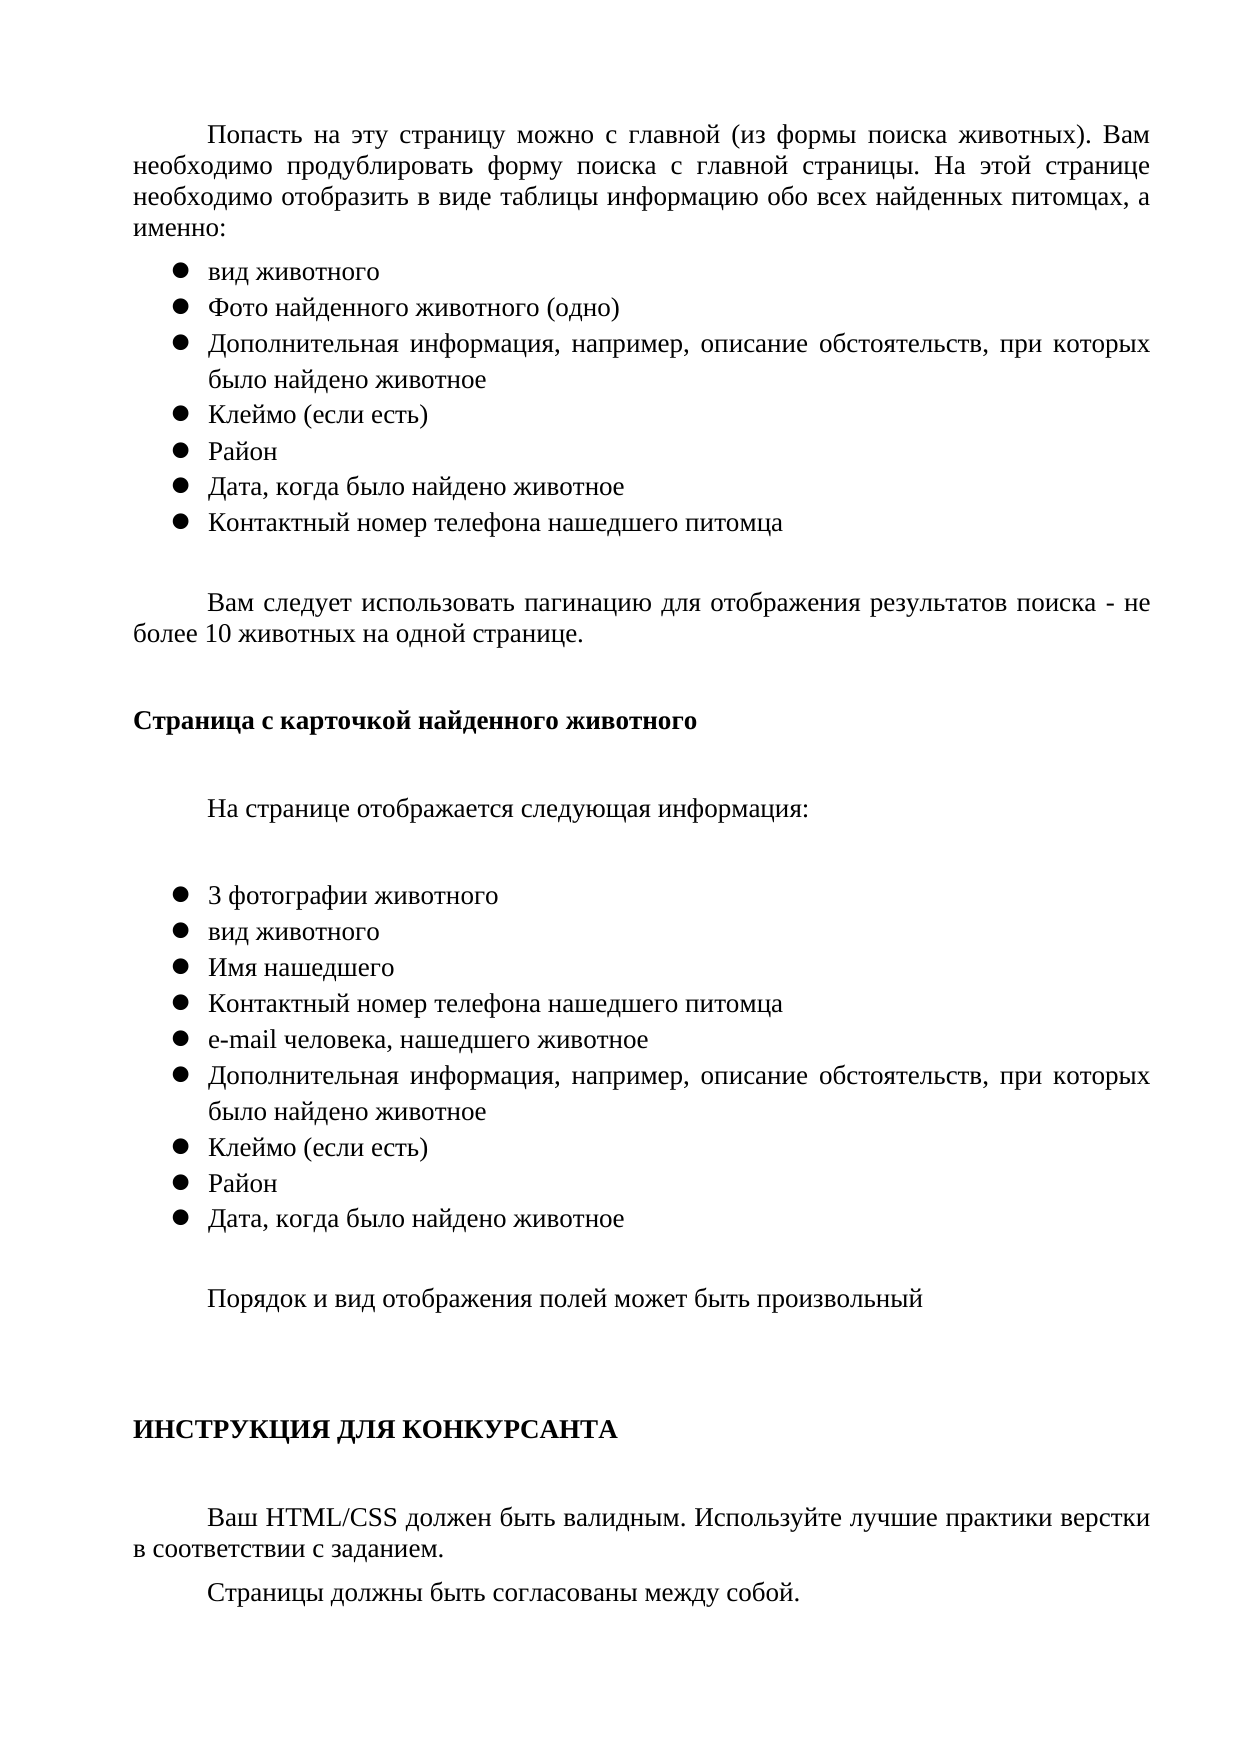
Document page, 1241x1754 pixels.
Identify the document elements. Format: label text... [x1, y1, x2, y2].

list Клеймо (если есть) [170, 399, 1152, 430]
text Ваш HTML/CSS должен быть валидным. Используйте лучшие практики верстки в соответствии с заданием. [133, 1501, 1152, 1563]
list e-mail человека, нашедшего животное [170, 1023, 1152, 1054]
text Страница с карточкой найденного животного [133, 704, 1152, 736]
list 3 фотографии животного [170, 879, 1152, 911]
list Район [170, 1167, 1152, 1198]
text Страницы должны быть согласованы между собой. [133, 1576, 1152, 1607]
list Дополнительная информация, например, описание обстоятельств, при которых было найдено животное [170, 1059, 1152, 1126]
text Попасть на эту страницу можно с главной (из формы поиска животных). Вам необходимо продублировать форму поиска с главной страницы. На этой странице необходимо отобразить в виде таблицы информацию обо всех найденных питомцах, а именно: [133, 118, 1152, 243]
list Дата, когда было найдено животное [170, 1203, 1152, 1234]
list Дата, когда было найдено животное [170, 471, 1152, 502]
text Порядок и вид отображения полей может быть произвольный [133, 1282, 1152, 1313]
text ИНСТРУКЦИЯ ДЛЯ КОНКУРСАНТА [133, 1413, 1152, 1444]
text Вам следует использовать пагинацию для отображения результатов поиска - не более 10 животных на одной странице. [133, 586, 1152, 648]
list Клеймо (если есть) [170, 1131, 1152, 1162]
list Контактный номер телефона нашедшего питомца [170, 506, 1152, 538]
list Фото найденного животного (одно) [170, 291, 1152, 322]
text На странице отображается следующая информация: [133, 792, 1152, 823]
list Дополнительная информация, например, описание обстоятельств, при которых было найдено животное [170, 327, 1152, 394]
list вид животного [170, 915, 1152, 947]
list Имя нашедшего [170, 951, 1152, 983]
list вид животного [170, 255, 1152, 286]
list Контактный номер телефона нашедшего питомца [170, 987, 1152, 1018]
list Район [170, 434, 1152, 466]
